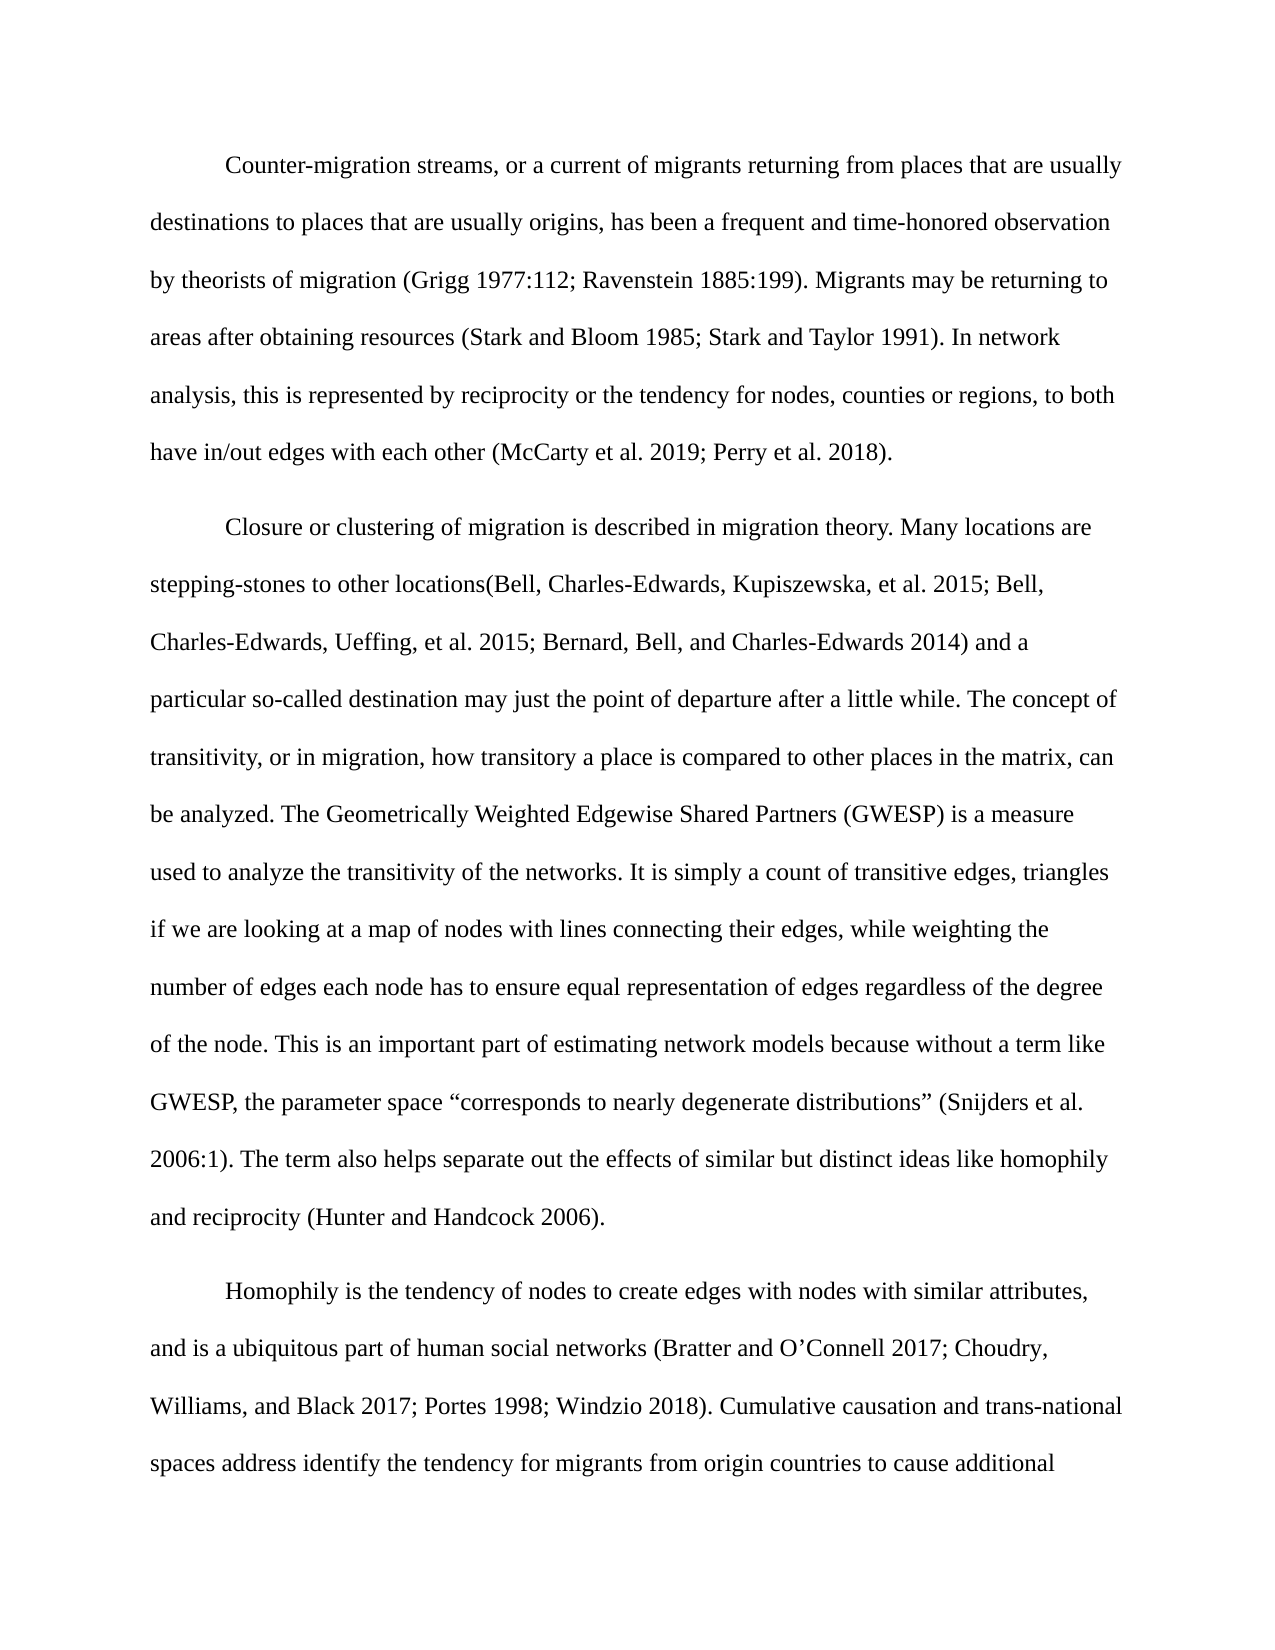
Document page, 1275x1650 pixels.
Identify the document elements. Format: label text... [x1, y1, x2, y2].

text Counter-migration streams, or a current of migrants returning from places that are usually destinations to places that are usually origins, has been a frequent and time-honored observation by theorists of migration (Grigg 1977:112; Ravenstein 1885:199). Migrants may be returning to areas after obtaining resources (Stark and Bloom 1985; Stark and Taylor 1991). In network analysis, this is represented by reciprocity or the tendency for nodes, counties or regions, to both have in/out edges with each other (McCarty et al. 2019; Perry et al. 2018). [150, 150, 1125, 466]
text Closure or clustering of migration is described in migration theory. Many locations are stepping-stones to other locations(Bell, Charles-Edwards, Kupiszewska, et al. 2015; Bell, Charles-Edwards, Ueffing, et al. 2015; Bernard, Bell, and Charles-Edwards 2014) and a particular so-called destination may just the point of departure after a little while. The concept of transitivity, or in migration, how transitory a place is compared to other places in the matrix, can be analyzed. The Geometrically Weighted Edgewise Shared Partners (GWESP) is a measure used to analyze the transitivity of the networks. It is simply a count of transitive edges, triangles if we are looking at a map of nodes with lines connecting their edges, while weighting the number of edges each node has to ensure equal representation of edges regardless of the degree of the node. This is an important part of estimating network models because without a term like GWESP, the parameter space “corresponds to nearly degenerate distributions” (Snijders et al. 2006:1). The term also helps separate out the effects of similar but distinct ideas like homophily and reciprocity (Hunter and Handcock 2006). [150, 512, 1125, 1230]
